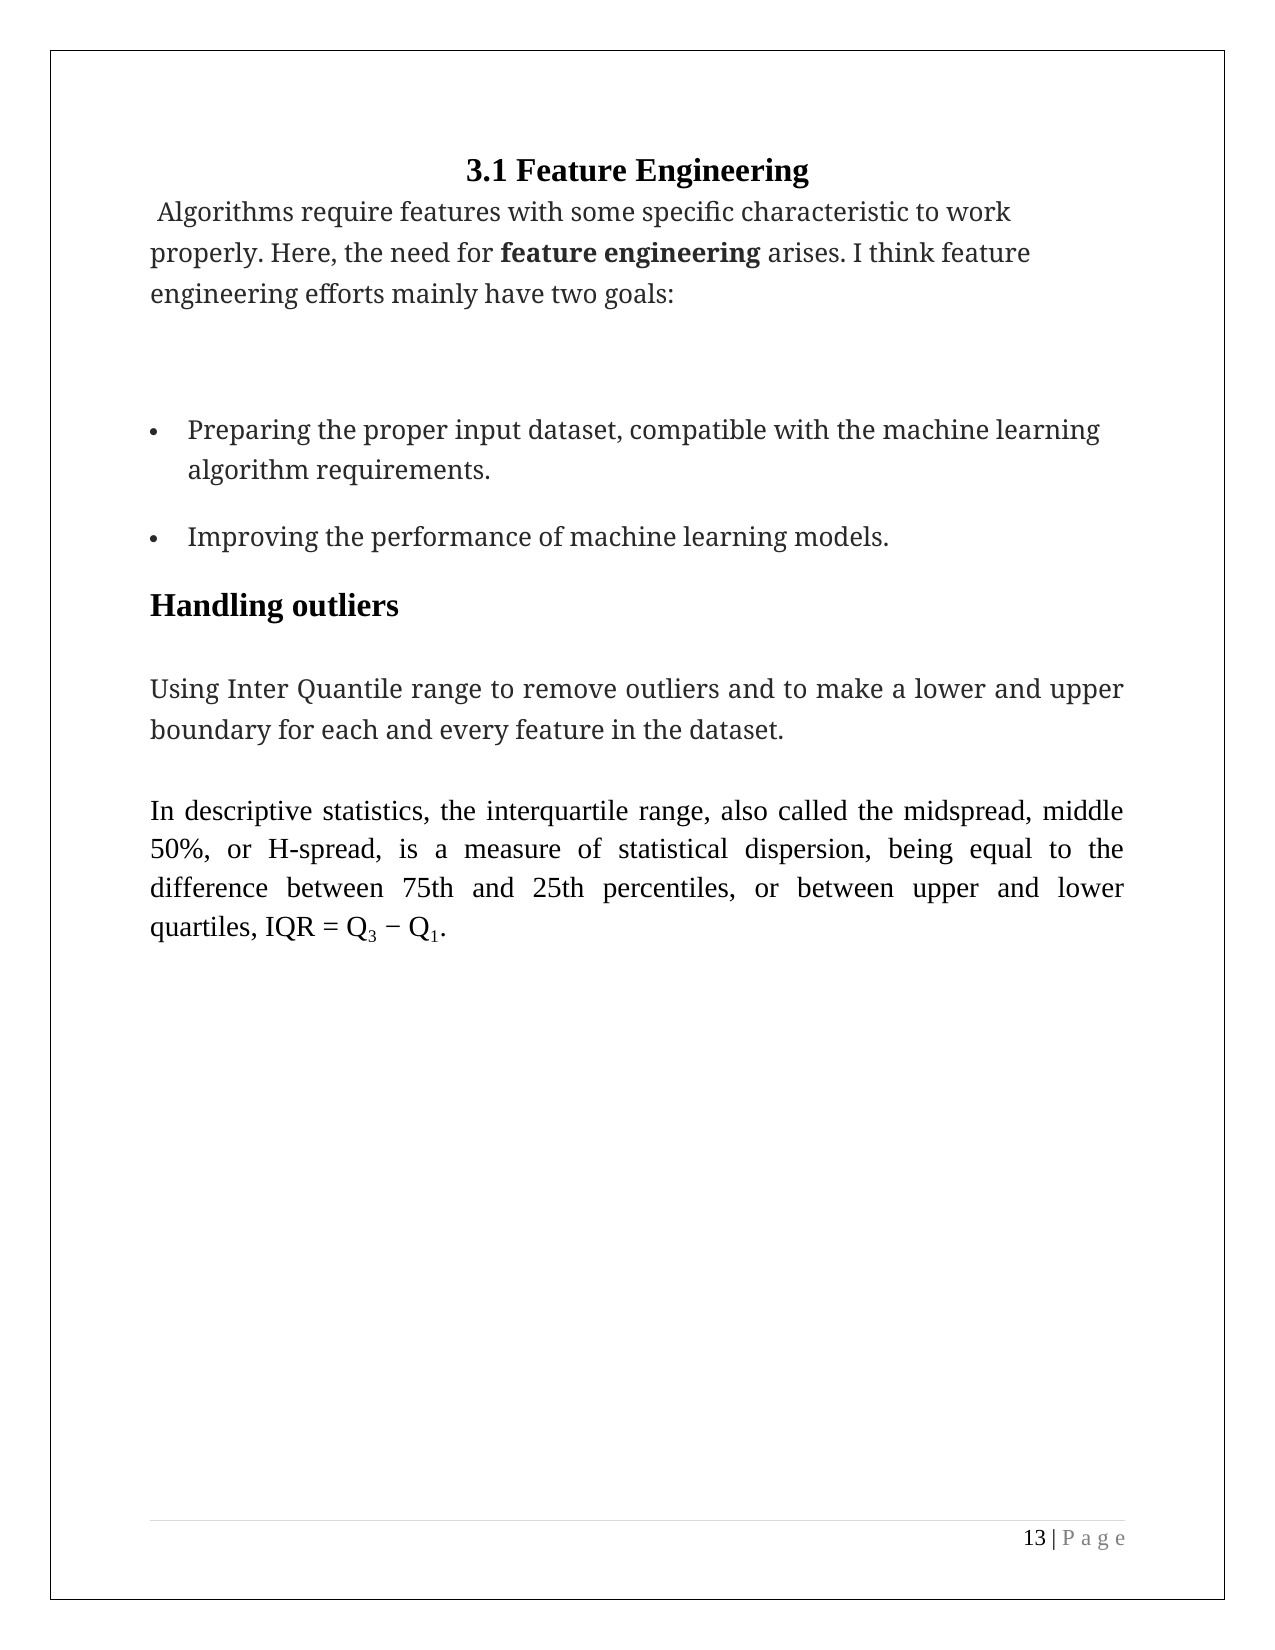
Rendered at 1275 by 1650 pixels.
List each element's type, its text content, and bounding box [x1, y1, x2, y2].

list Improving the performance of machine learning models. [150, 514, 1125, 554]
list Preparing the proper input dataset, compatible with the machine learning algorithm requirements. [150, 407, 1125, 487]
text Algorithms require features with some specific characteristic to work properly. Here, the need for feature engineering arises. I think feature engineering efforts mainly have two goals: [150, 194, 1125, 311]
text Handling outliers [150, 586, 1125, 624]
text 3.1 Feature Engineering [150, 150, 1125, 188]
text In descriptive statistics, the interquartile range, also called the midspread, middle 50%, or H-spread, is a measure of statistical dispersion, being equal to the difference between 75th and 25th percentiles, or between upper and lower quartiles, IQR = Q₃ − Q₁. [150, 904, 1125, 942]
text Using Inter Quantile range to remove outliers and to make a lower and upper boundary for each and every feature in the dataset. [150, 671, 1125, 747]
